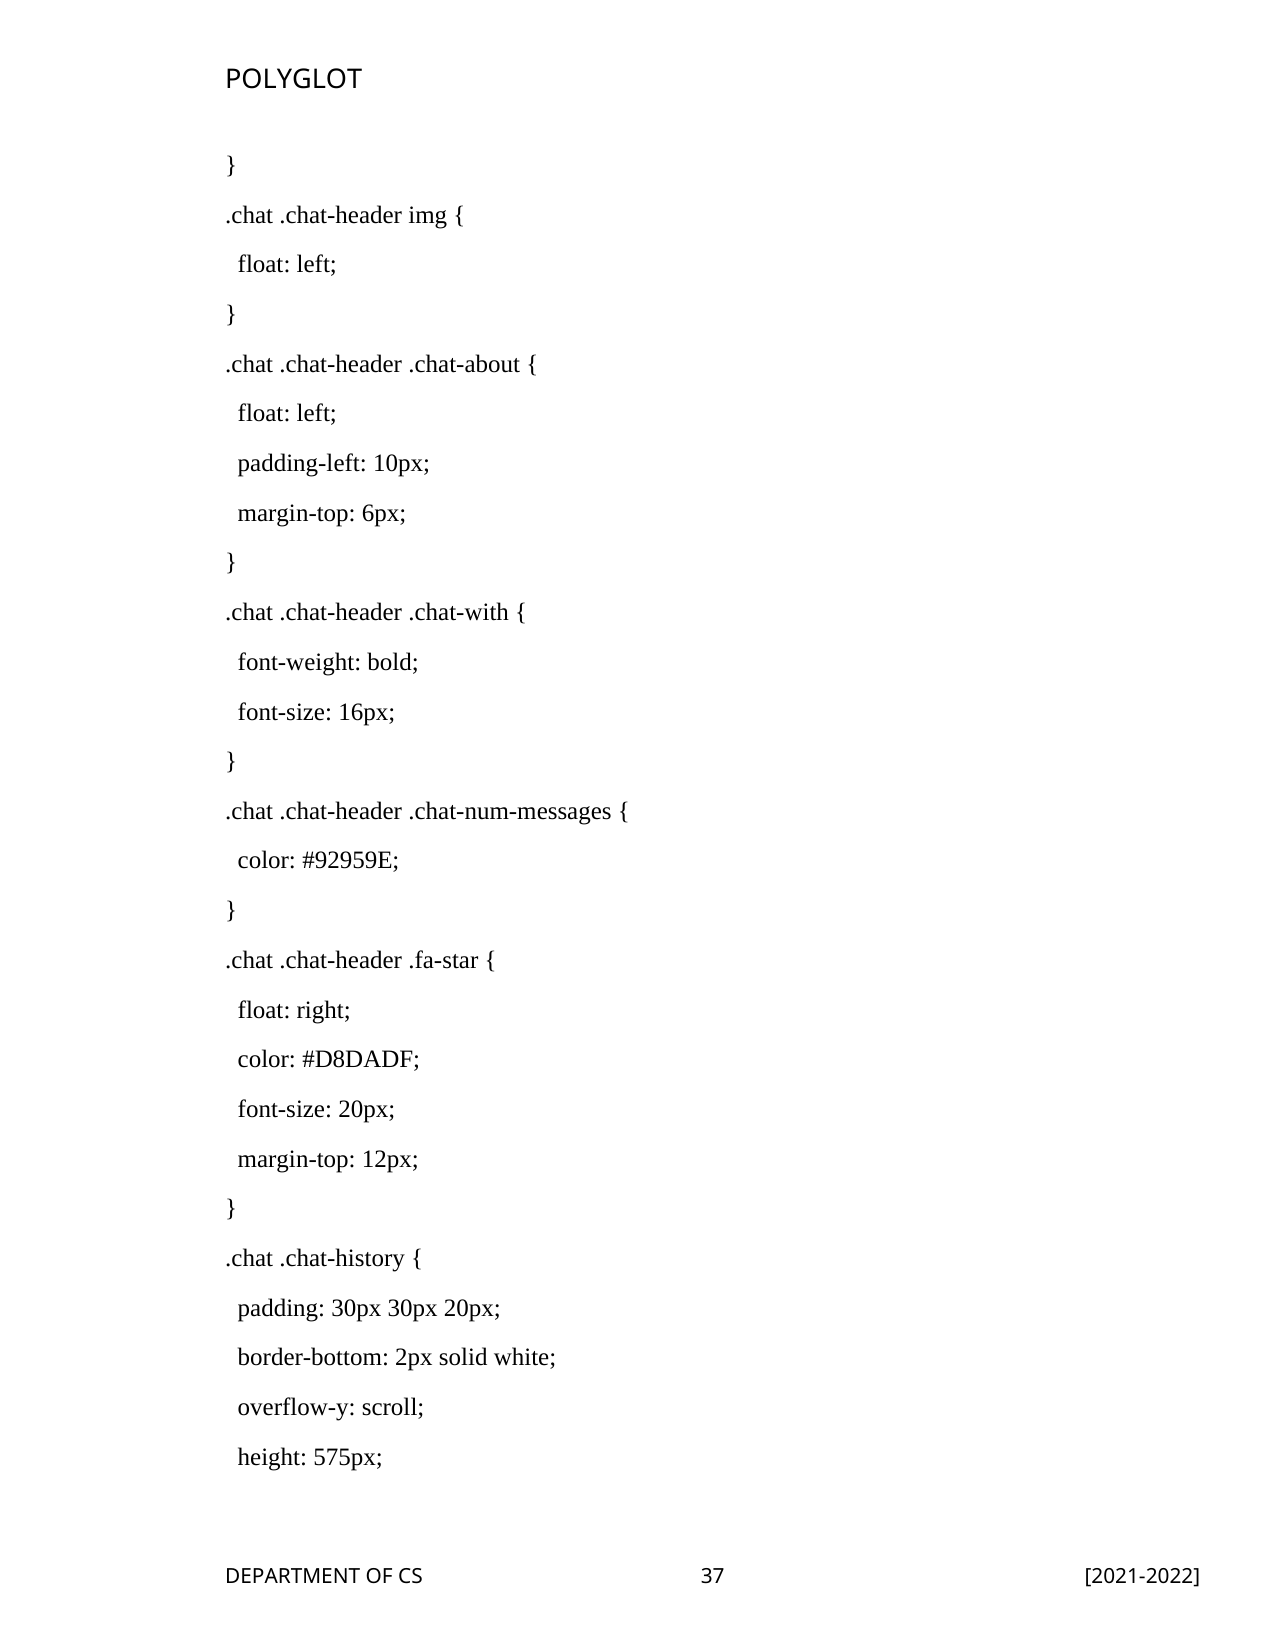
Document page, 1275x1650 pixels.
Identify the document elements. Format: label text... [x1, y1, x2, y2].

text .chat .chat-header .chat-num-messages { [225, 796, 1125, 825]
text float: right; [225, 995, 1125, 1023]
text margin-top: 12px; [225, 1144, 1125, 1172]
text .chat .chat-header .chat-about { [225, 349, 1125, 377]
text } [225, 895, 1125, 924]
text } [225, 1193, 1125, 1222]
text float: left; [225, 249, 1125, 278]
text font-size: 16px; [225, 697, 1125, 725]
text .chat .chat-header img { [225, 200, 1125, 228]
text } [225, 746, 1125, 775]
text } [225, 547, 1125, 576]
text font-weight: bold; [225, 647, 1125, 676]
text } [225, 150, 1125, 179]
text } [225, 299, 1125, 328]
text color: #D8DADF; [225, 1044, 1125, 1073]
text .chat .chat-header .chat-with { [225, 597, 1125, 626]
text overflow-y: scroll; [225, 1392, 1125, 1421]
text font-size: 20px; [225, 1094, 1125, 1123]
text padding: 30px 30px 20px; [225, 1293, 1125, 1322]
text height: 575px; [225, 1442, 1125, 1471]
text color: #92959E; [225, 846, 1125, 874]
text float: left; [225, 398, 1125, 427]
text margin-top: 6px; [225, 498, 1125, 527]
text .chat .chat-history { [225, 1243, 1125, 1272]
text border-bottom: 2px solid white; [225, 1342, 1125, 1371]
text .chat .chat-header .fa-star { [225, 945, 1125, 974]
text padding-left: 10px; [225, 448, 1125, 477]
